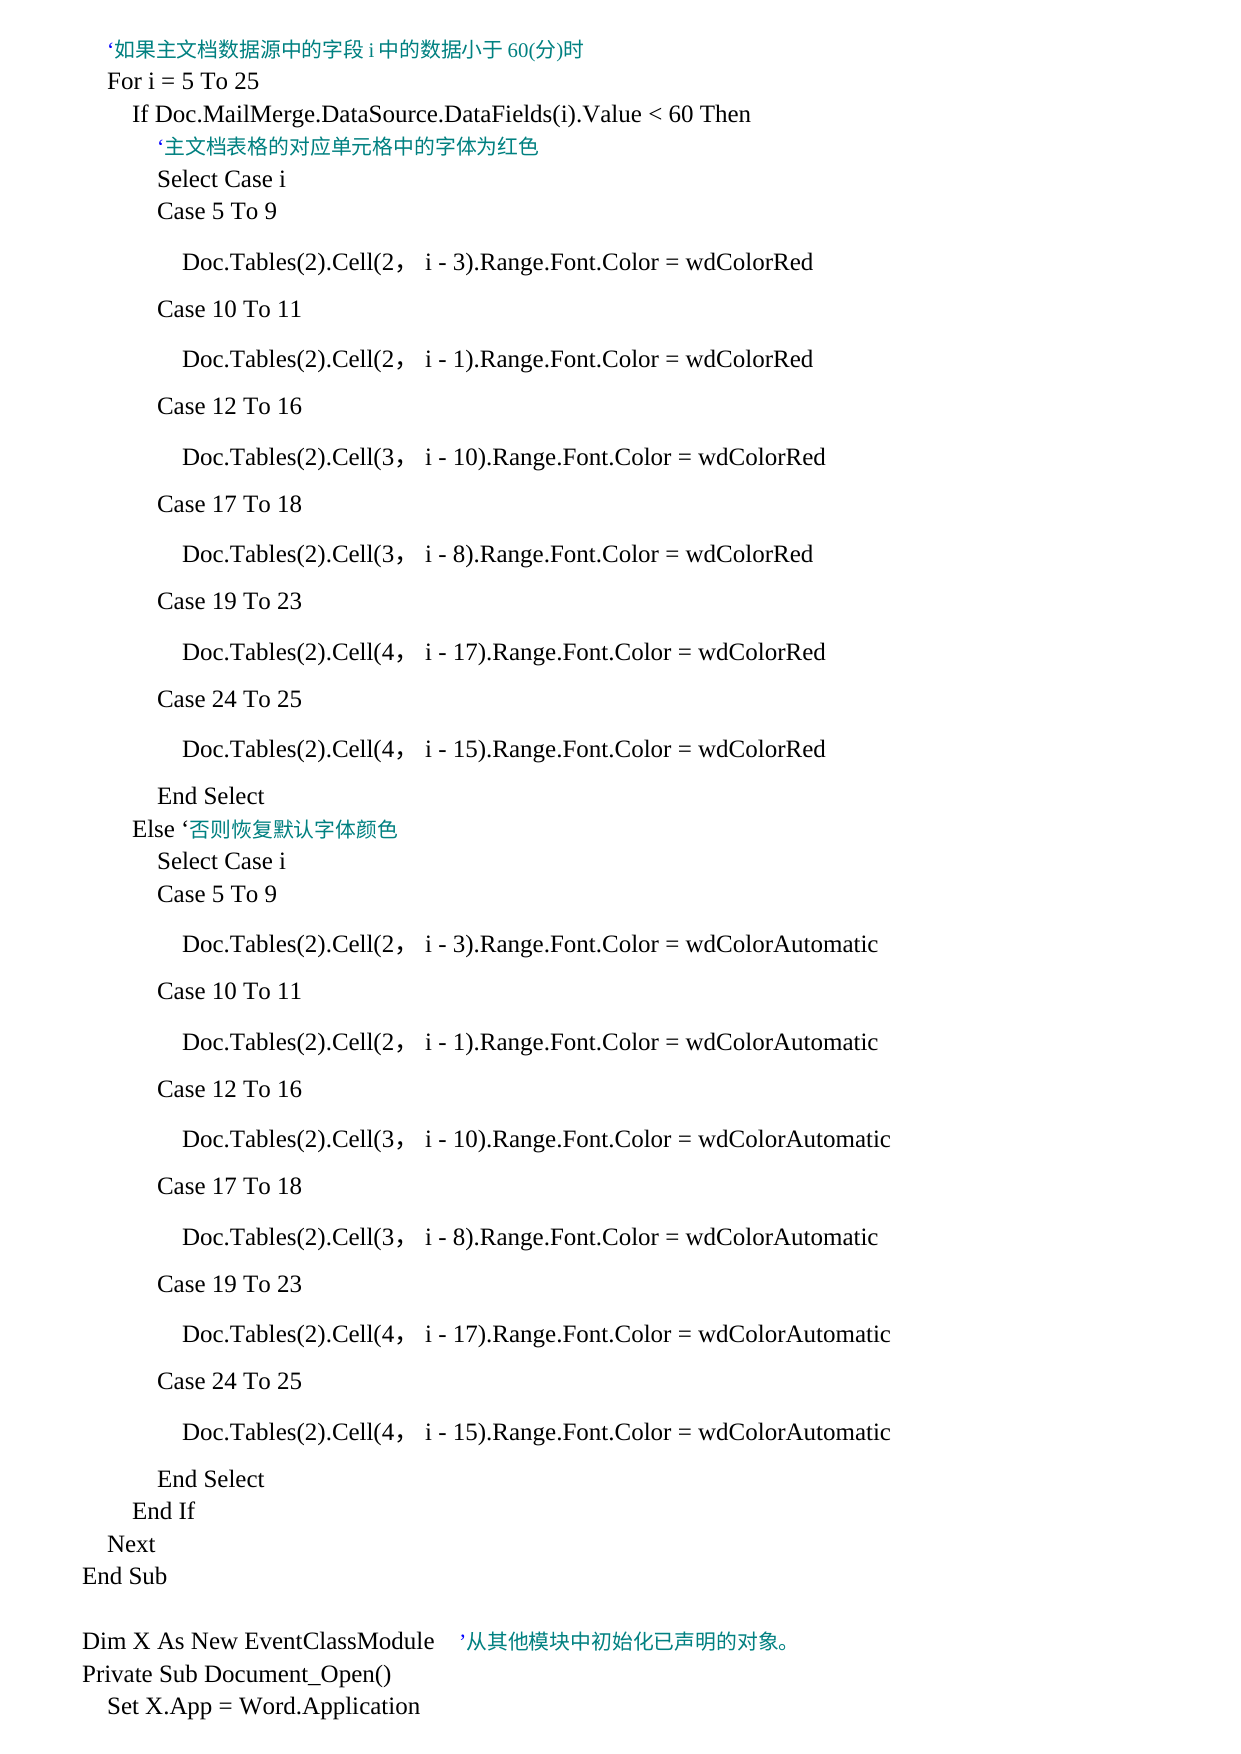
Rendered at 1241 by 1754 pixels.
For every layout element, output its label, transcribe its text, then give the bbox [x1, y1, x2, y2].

text Dim X As New EventClassModule ’从其他模块中初始化已声明的对象。 [32, 1624, 1208, 1657]
text End Select [32, 779, 1208, 812]
text Doc.Tables(2).Cell(2， i - 3).Range.Font.Color = wdColorRed [32, 227, 1208, 292]
text If Doc.MailMerge.DataSource.DataFields(i).Value < 60 Then [32, 97, 1208, 129]
text End Select [32, 1462, 1208, 1494]
text Doc.Tables(2).Cell(2， i - 1).Range.Font.Color = wdColorRed [32, 324, 1208, 389]
text Case 19 To 23 [32, 1267, 1208, 1299]
text Doc.Tables(2).Cell(4， i - 17).Range.Font.Color = wdColorRed [32, 617, 1208, 682]
text Doc.Tables(2).Cell(3， i - 10).Range.Font.Color = wdColorAutomatic [32, 1104, 1208, 1169]
text End If [32, 1494, 1208, 1527]
text Case 24 To 25 [32, 682, 1208, 714]
text Doc.Tables(2).Cell(2， i - 1).Range.Font.Color = wdColorAutomatic [32, 1007, 1208, 1072]
text End Sub [32, 1559, 1208, 1592]
text Select Case i [32, 162, 1208, 194]
text Case 12 To 16 [32, 389, 1208, 422]
text ‘如果主文档数据源中的字段i中的数据小于60(分)时 [32, 32, 1208, 64]
text Case 5 To 9 [32, 194, 1208, 227]
text Case 10 To 11 [32, 974, 1208, 1007]
text Case 12 To 16 [32, 1072, 1208, 1104]
text Case 10 To 11 [32, 292, 1208, 324]
text For i = 5 To 25 [32, 64, 1208, 97]
text Case 5 To 9 [32, 877, 1208, 909]
text Doc.Tables(2).Cell(3， i - 10).Range.Font.Color = wdColorRed [32, 422, 1208, 487]
text Case 24 To 25 [32, 1364, 1208, 1397]
text Doc.Tables(2).Cell(3， i - 8).Range.Font.Color = wdColorAutomatic [32, 1202, 1208, 1267]
text Doc.Tables(2).Cell(4， i - 15).Range.Font.Color = wdColorRed [32, 714, 1208, 779]
text Else ‘否则恢复默认字体颜色 [32, 812, 1208, 844]
text Set X.App = Word.Application [32, 1689, 1208, 1722]
text Doc.Tables(2).Cell(4， i - 17).Range.Font.Color = wdColorAutomatic [32, 1299, 1208, 1364]
text Case 17 To 18 [32, 1169, 1208, 1202]
text Case 17 To 18 [32, 487, 1208, 519]
text ‘主文档表格的对应单元格中的字体为红色 [32, 129, 1208, 162]
text Case 19 To 23 [32, 584, 1208, 617]
text Doc.Tables(2).Cell(4， i - 15).Range.Font.Color = wdColorAutomatic [32, 1397, 1208, 1462]
text Select Case i [32, 844, 1208, 877]
text Next [32, 1527, 1208, 1559]
text Doc.Tables(2).Cell(2， i - 3).Range.Font.Color = wdColorAutomatic [32, 909, 1208, 974]
text Doc.Tables(2).Cell(3， i - 8).Range.Font.Color = wdColorRed [32, 519, 1208, 584]
text Private Sub Document_Open() [32, 1657, 1208, 1689]
